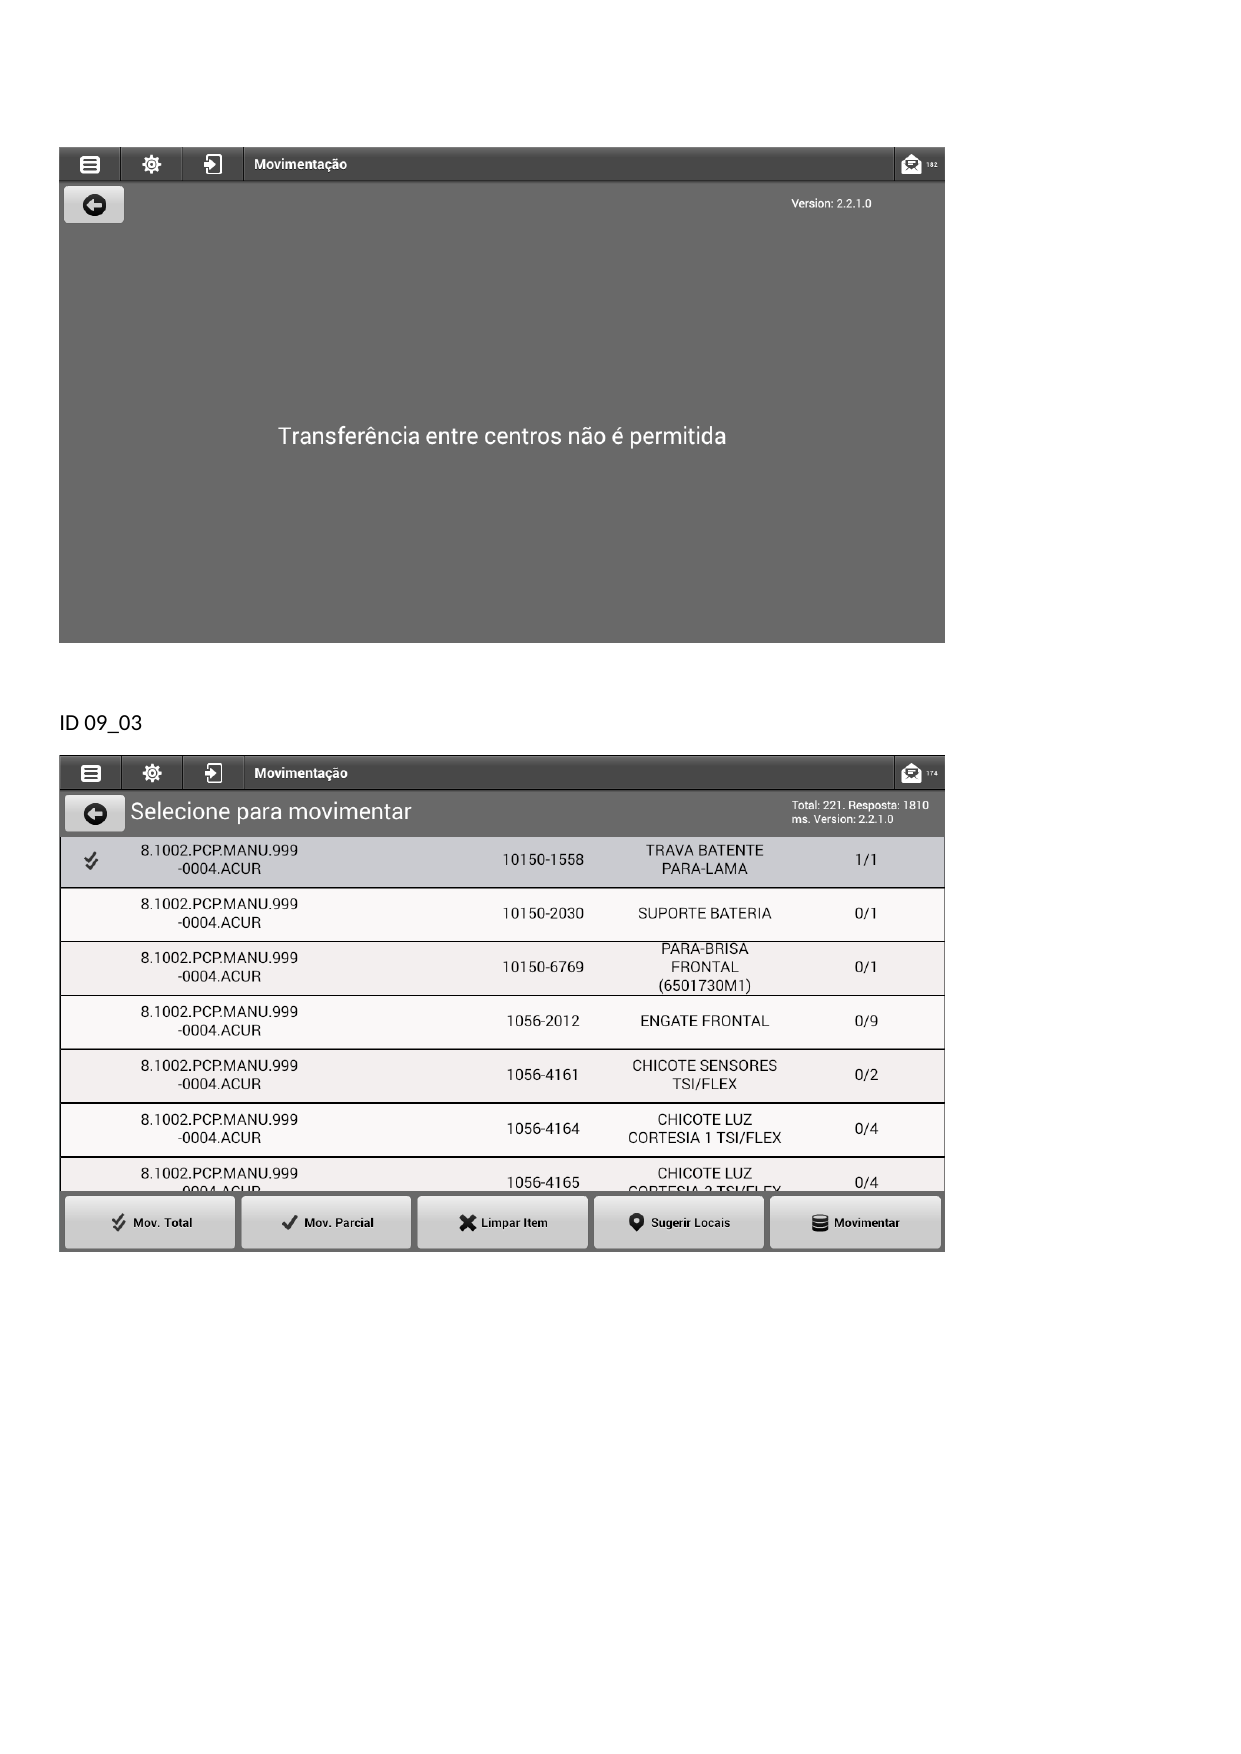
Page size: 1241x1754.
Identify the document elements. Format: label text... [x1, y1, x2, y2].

text ID 09_03 [59, 708, 1063, 737]
picture [59, 755, 945, 1252]
picture [59, 147, 945, 643]
